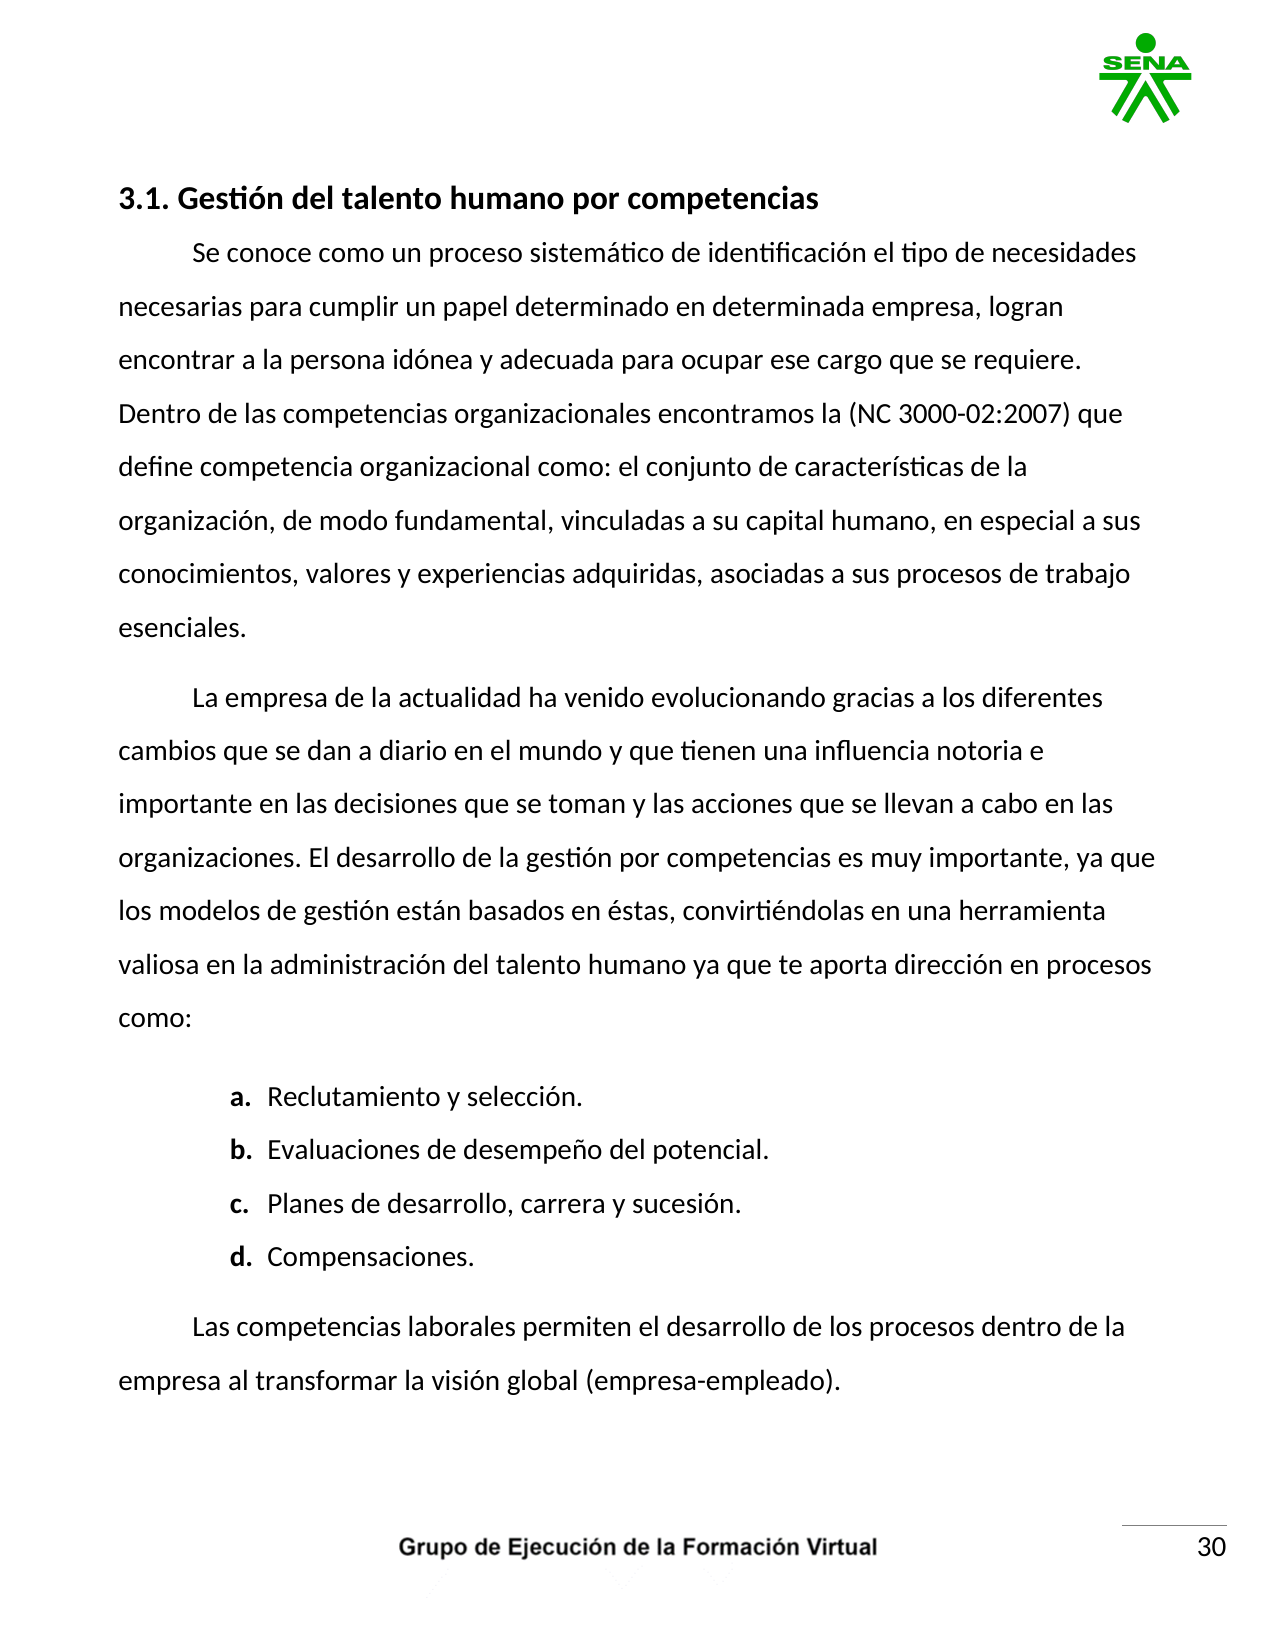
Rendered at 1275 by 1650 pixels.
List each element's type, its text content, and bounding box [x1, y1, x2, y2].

text Las competencias laborales permiten el desarrollo de los procesos dentro de la empresa al transformar la visión global (empresa-empleado). [118, 1308, 1157, 1397]
picture [0, 1486, 1275, 1598]
text La empresa de la actualidad ha venido evolucionando gracias a los diferentes cambios que se dan a diario en el mundo y que tienen una influencia notoria e importante en las decisiones que se toman y las acciones que se llevan a cabo en las organizaciones. El desarrollo de la gestión por competencias es muy importante, ya que los modelos de gestión están basados en éstas, convirtiéndolas en una herramienta valiosa en la administración del talento humano ya que te aporta dirección en procesos como: [118, 679, 1157, 1035]
list Reclutamiento y selección. [229, 1078, 1157, 1113]
subtitle Gestión del talento humano por competencias [118, 177, 1157, 218]
list Planes de desarrollo, carrera y sucesión. [229, 1185, 1157, 1220]
picture [1099, 33, 1192, 123]
list Compensaciones. [229, 1238, 1157, 1274]
text Se conoce como un proceso sistemático de identificación el tipo de necesidades necesarias para cumplir un papel determinado en determinada empresa, logran encontrar a la persona idónea y adecuada para ocupar ese cargo que se requiere. Dentro de las competencias organizacionales encontramos la (NC 3000-02:2007) que define competencia organizacional como: el conjunto de características de la organización, de modo fundamental, vinculadas a su capital humano, en especial a sus conocimientos, valores y experiencias adquiridas, asociadas a sus procesos de trabajo esenciales. [118, 234, 1157, 644]
list Evaluaciones de desempeño del potencial. [229, 1131, 1157, 1167]
